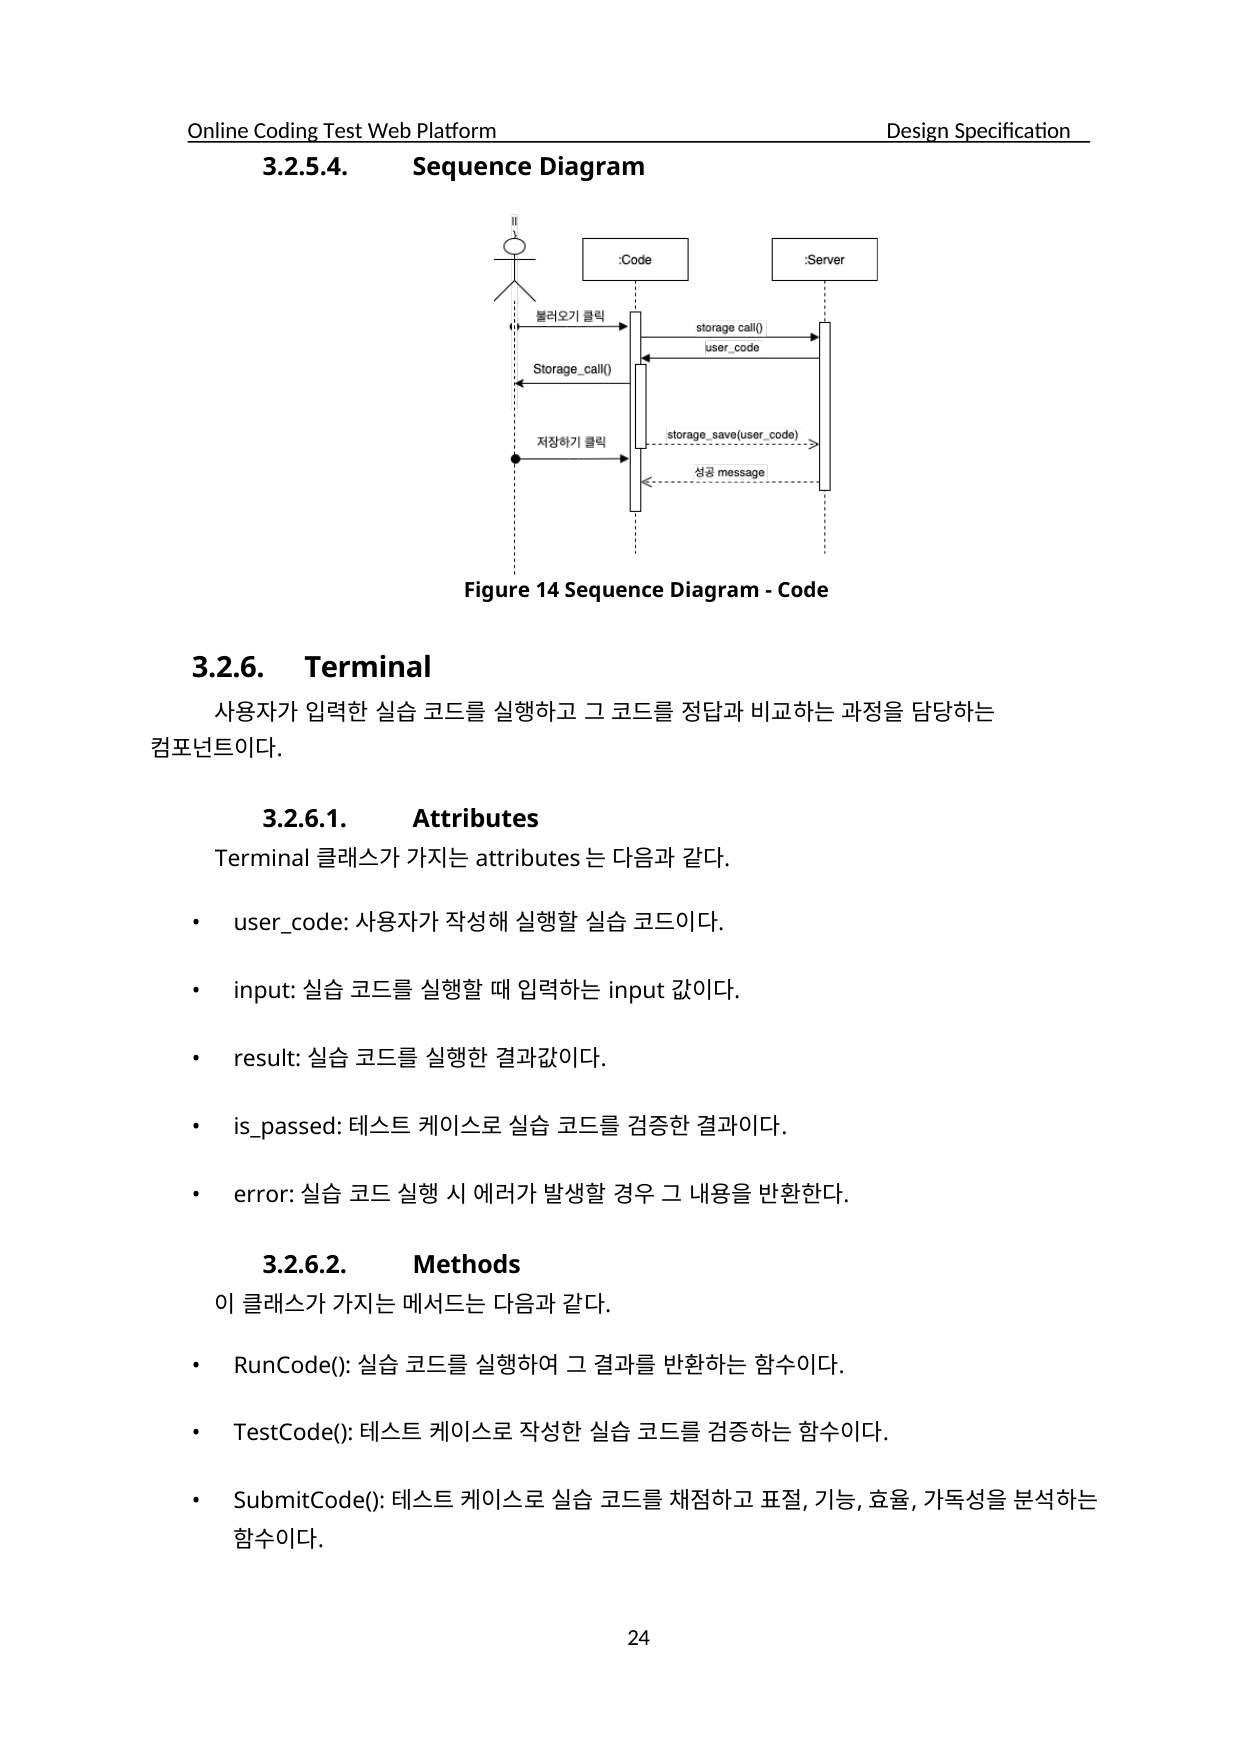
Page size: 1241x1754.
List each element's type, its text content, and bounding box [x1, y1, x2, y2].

list input: 실습 코드를 실행할 때 입력하는 input 값이다. [192, 965, 1153, 1012]
list TestCode(): 테스트 케이스로 작성한 실습 코드를 검증하는 함수이다. [192, 1407, 1153, 1454]
picture [493, 196, 878, 576]
list user_code: 사용자가 작성해 실행할 실습 코드이다. [192, 897, 1153, 944]
list is_passed: 테스트 케이스로 실습 코드를 검증한 결과이다. [192, 1101, 1153, 1148]
subtitle Attributes [262, 800, 1153, 834]
text 사용자가 입력한 실습 코드를 실행하고 그 코드를 정답과 비교하는 과정을 담당하는 컴포넌트이다. [150, 694, 1090, 763]
text Figure 14 Sequence Diagram - Code [139, 576, 1153, 604]
list SubmitCode(): 테스트 케이스로 실습 코드를 채점하고 표절, 기능, 효율, 가독성을 분석하는 함수이다. [192, 1474, 1153, 1554]
text 이 클래스가 가지는 메서드는 다음과 같다. [187, 1286, 1153, 1319]
list RunCode(): 실습 코드를 실행하여 그 결과를 반환하는 함수이다. [192, 1339, 1153, 1386]
subtitle Terminal [192, 636, 1153, 688]
text Terminal 클래스가 가지는 attributes는 다음과 같다. [150, 840, 1090, 873]
list Sequence Diagram [262, 148, 1153, 182]
subtitle Methods [262, 1247, 1153, 1281]
list result: 실습 코드를 실행한 결과값이다. [192, 1033, 1153, 1080]
list error: 실습 코드 실행 시 에러가 발생할 경우 그 내용을 반환한다. [192, 1168, 1153, 1216]
